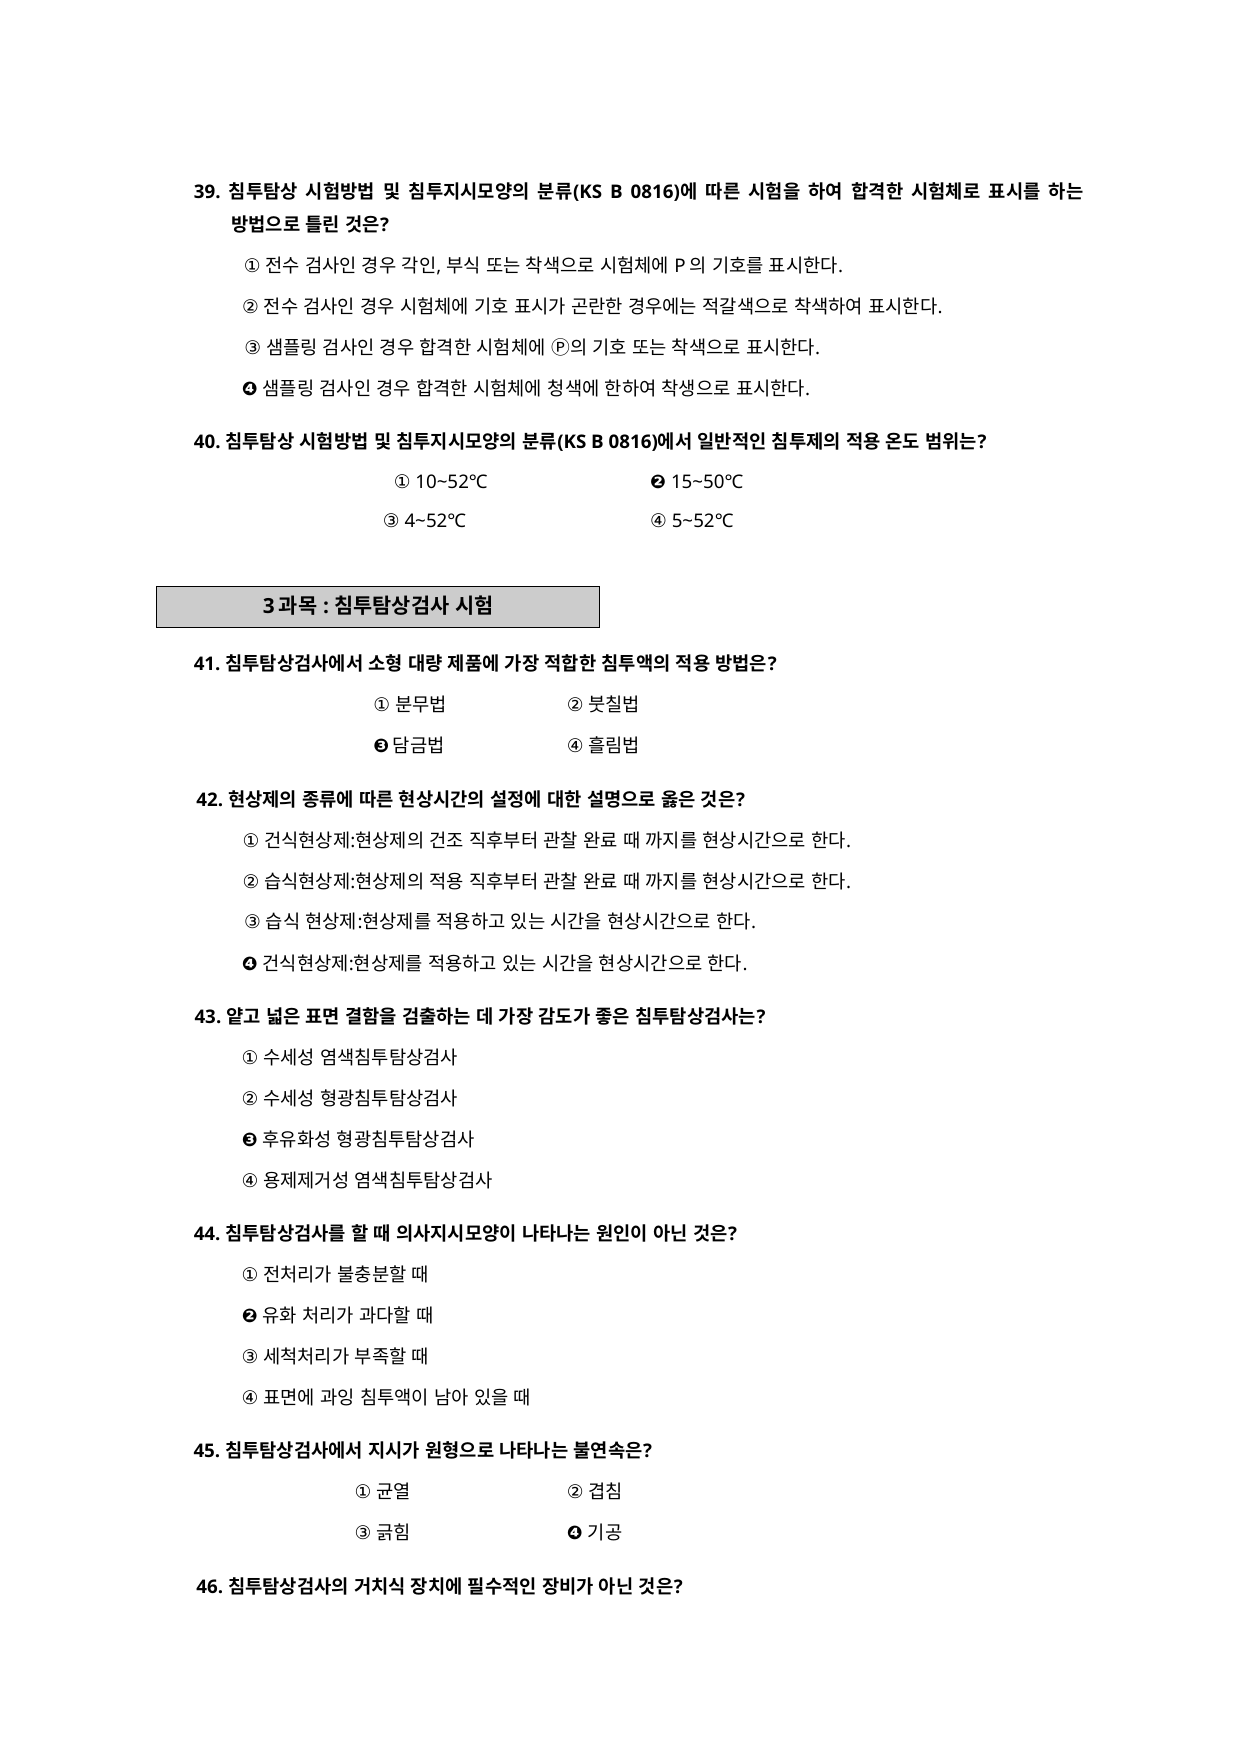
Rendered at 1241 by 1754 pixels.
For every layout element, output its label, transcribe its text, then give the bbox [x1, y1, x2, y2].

text 41. 침투탐상검사에서 소형 대량 제품에 가장 적합한 침투액의 적용 방법은? [193, 649, 1084, 676]
text ① 균열 ② 겹침 [335, 1477, 1084, 1504]
text ④ 용제제거성 염색침투탐상검사 [222, 1165, 1084, 1192]
text ① 수세성 염색침투탐상검사 [222, 1042, 1084, 1070]
text 43. 얕고 넓은 표면 결함을 검출하는 데 가장 감도가 좋은 침투탐상검사는? [194, 1002, 1084, 1029]
text ① 10~52℃ ❷ 15~50℃ [374, 468, 1084, 493]
text 42. 현상제의 종류에 따른 현상시간의 설정에 대한 설명으로 옳은 것은? [196, 784, 1084, 812]
text ③ 습식 현상제:현상제를 적용하고 있는 시간을 현상시간으로 한다. [224, 907, 1084, 934]
text ③ 샘플링 검사인 경우 합격한 시험체에 Ⓟ의 기호 또는 착색으로 표시한다. [224, 333, 1084, 360]
text ① 전처리가 불충분할 때 [222, 1260, 1084, 1287]
text ① 전수 검사인 경우 각인, 부식 또는 착색으로 시험체에 P의 기호를 표시한다. [224, 251, 1084, 278]
text ② 전수 검사인 경우 시험체에 기호 표시가 곤란한 경우에는 적갈색으로 착색하여 표시한다. [222, 292, 1084, 319]
text ① 건식현상제:현상제의 건조 직후부터 관찰 완료 때 까지를 현상시간으로 한다. [223, 825, 1084, 852]
text ① 분무법 ② 붓칠법 [353, 689, 1084, 717]
text 45. 침투탐상검사에서 지시가 원형으로 나타나는 불연속은? [193, 1436, 1084, 1463]
text ❹ 샘플링 검사인 경우 합격한 시험체에 청색에 한하여 착생으로 표시한다. [222, 373, 1084, 401]
text ❹ 건식현상제:현상제를 적용하고 있는 시간을 현상시간으로 한다. [222, 948, 1084, 975]
text ③ 4~52℃ ④ 5~52℃ [363, 507, 1084, 533]
text ② 습식현상제:현상제의 적용 직후부터 관찰 완료 때 까지를 현상시간으로 한다. [223, 866, 1084, 893]
text ③ 세척처리가 부족할 때 [222, 1342, 1084, 1369]
text 44. 침투탐상검사를 할 때 의사지시모양이 나타나는 원인이 아닌 것은? [193, 1219, 1084, 1246]
text ❸담금법 ④ 흘림법 [353, 731, 1084, 758]
text ④ 표면에 과잉 침투액이 남아 있을 때 [222, 1382, 1084, 1410]
text ❸ 후유화성 형광침투탐상검사 [222, 1124, 1084, 1152]
text ③ 긁힘 ❹ 기공 [335, 1518, 1084, 1545]
text ② 수세성 형광침투탐상검사 [222, 1083, 1084, 1111]
text 39. 침투탐상 시험방법 및 침투지시모양의 분류(KS B 0816)에 따른 시험을 하여 합격한 시험체로 표시를 하는 방법으로 틀린 것은? [194, 177, 1084, 237]
table_header 3과목 : 침투탐상검사 시험 [157, 587, 599, 627]
text ❷ 유화 처리가 과다할 때 [222, 1301, 1084, 1328]
text 40. 침투탐상 시험방법 및 침투지시모양의 분류(KS B 0816)에서 일반적인 침투제의 적용 온도 범위는? [194, 427, 1084, 454]
text 46. 침투탐상검사의 거치식 장치에 필수적인 장비가 아닌 것은? [196, 1572, 1084, 1599]
